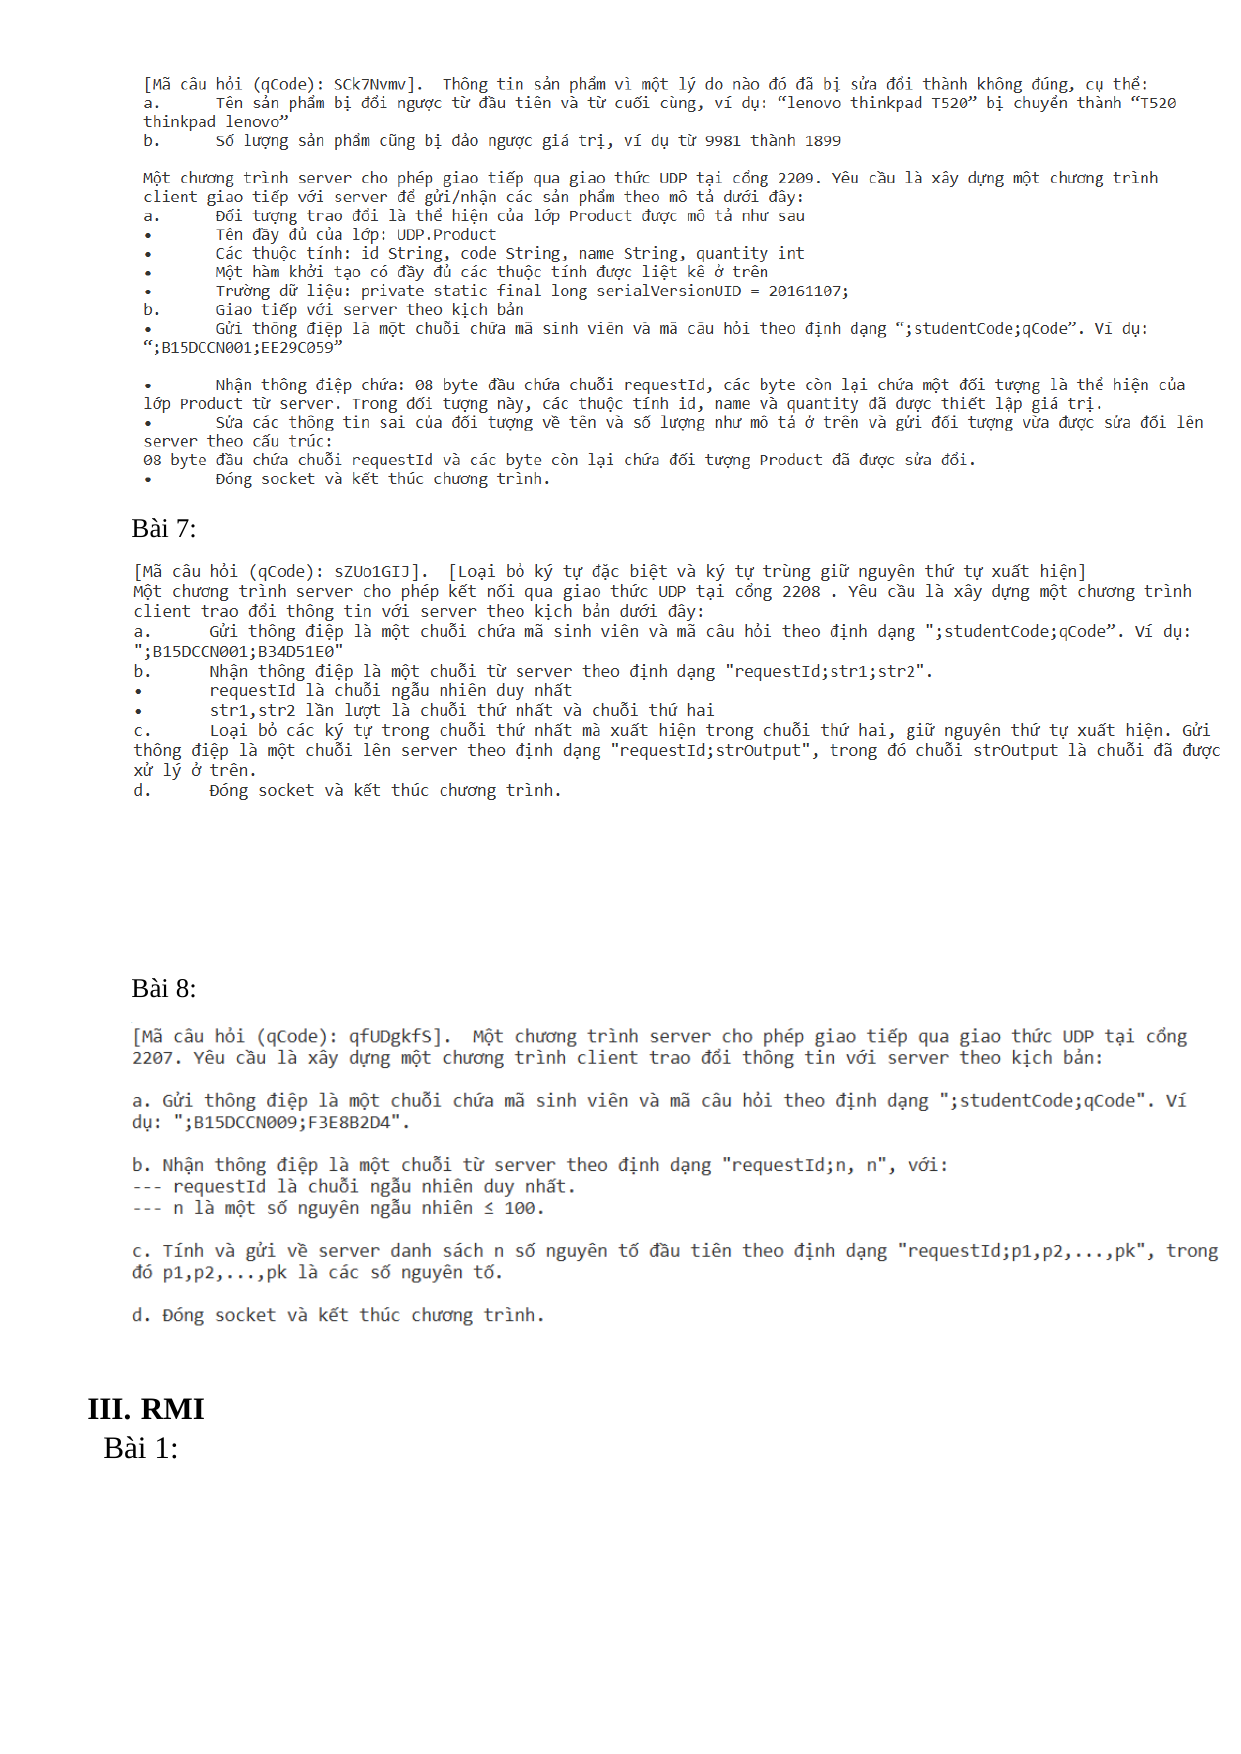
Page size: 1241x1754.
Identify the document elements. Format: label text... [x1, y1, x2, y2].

text Bài 7: [75, 512, 1165, 543]
picture [131, 562, 1222, 803]
list Bài 1: [103, 1429, 1165, 1465]
list RMI [131, 1391, 1165, 1426]
picture [140, 75, 1205, 493]
text Bài 8: [75, 972, 1165, 1003]
picture [131, 1022, 1222, 1333]
